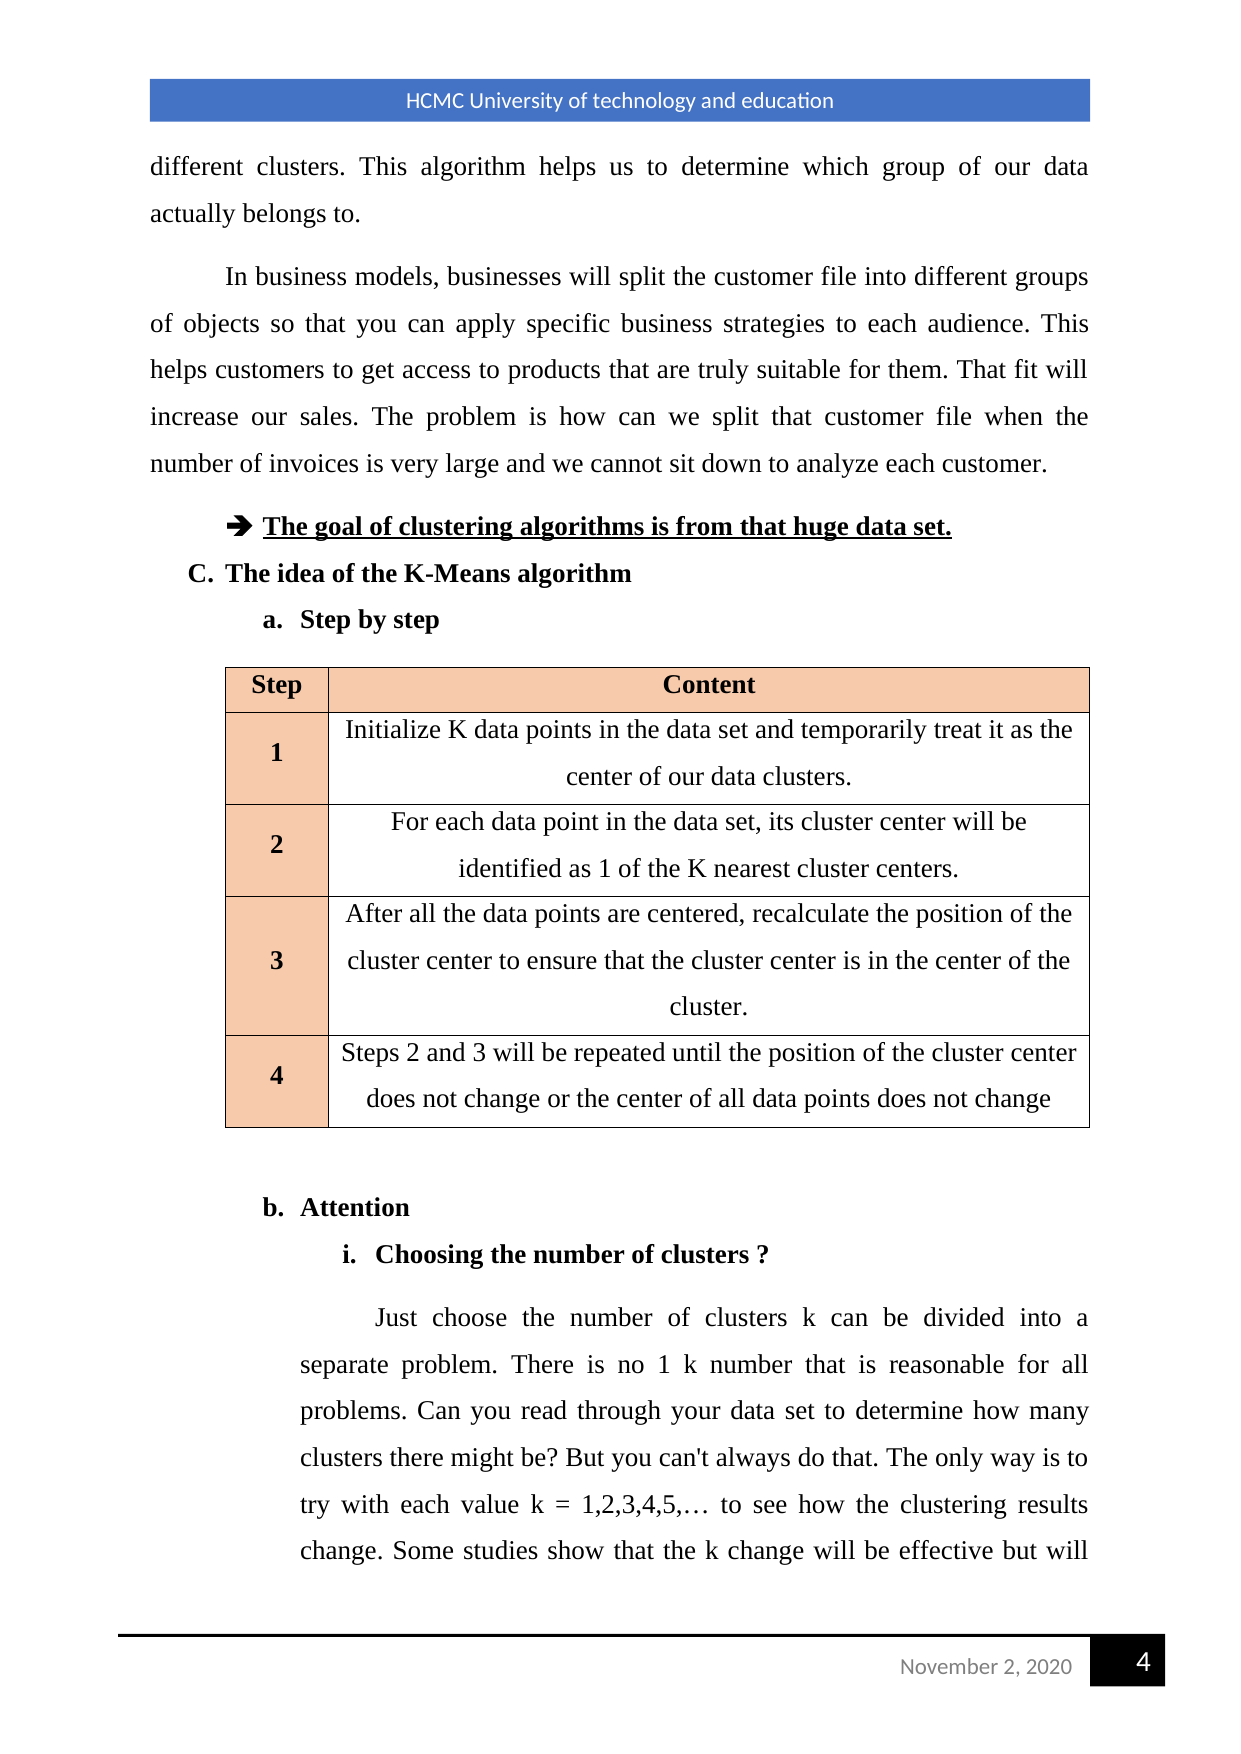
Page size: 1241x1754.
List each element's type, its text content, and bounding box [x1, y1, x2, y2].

table_cell Steps 2 and 3 will be repeated until the position of the cluster center does not change or the center of all data points does not change [329, 1036, 1089, 1127]
table_cell For each data point in the data set, its cluster center will be identified as 1 of the K nearest cluster centers. [329, 805, 1089, 896]
table_cell Initialize K data points in the data set and temporarily treat it as the center of our data clusters. [329, 713, 1089, 804]
table_cell After all the data points are centered, recalculate the position of the cluster center to ensure that the cluster center is in the center of the cluster. [329, 897, 1089, 1035]
table_cell 2 [226, 805, 328, 896]
table_cell 4 [226, 1036, 328, 1127]
list Choosing the number of clusters ? [356, 1238, 1090, 1269]
list The idea of the K-Means algorithm [187, 557, 1090, 588]
table_header Content [329, 668, 1089, 712]
list Step by step [262, 603, 1090, 635]
list Attention [262, 1191, 1090, 1222]
table_header Step [226, 668, 328, 712]
text In business models, businesses will split the customer file into different groups of objects so that you can apply specific business strategies to each audience. This helps customers to get access to products that are truly suitable for them. That fit will increase our sales. The problem is how can we split that customer file when the number of invoices is very large and we cannot sit down to analyze each customer. [150, 260, 1090, 478]
table_cell 1 [226, 713, 328, 804]
table_cell 3 [226, 897, 328, 1035]
list The goal of clustering algorithms is from that huge data set. [225, 510, 1090, 541]
